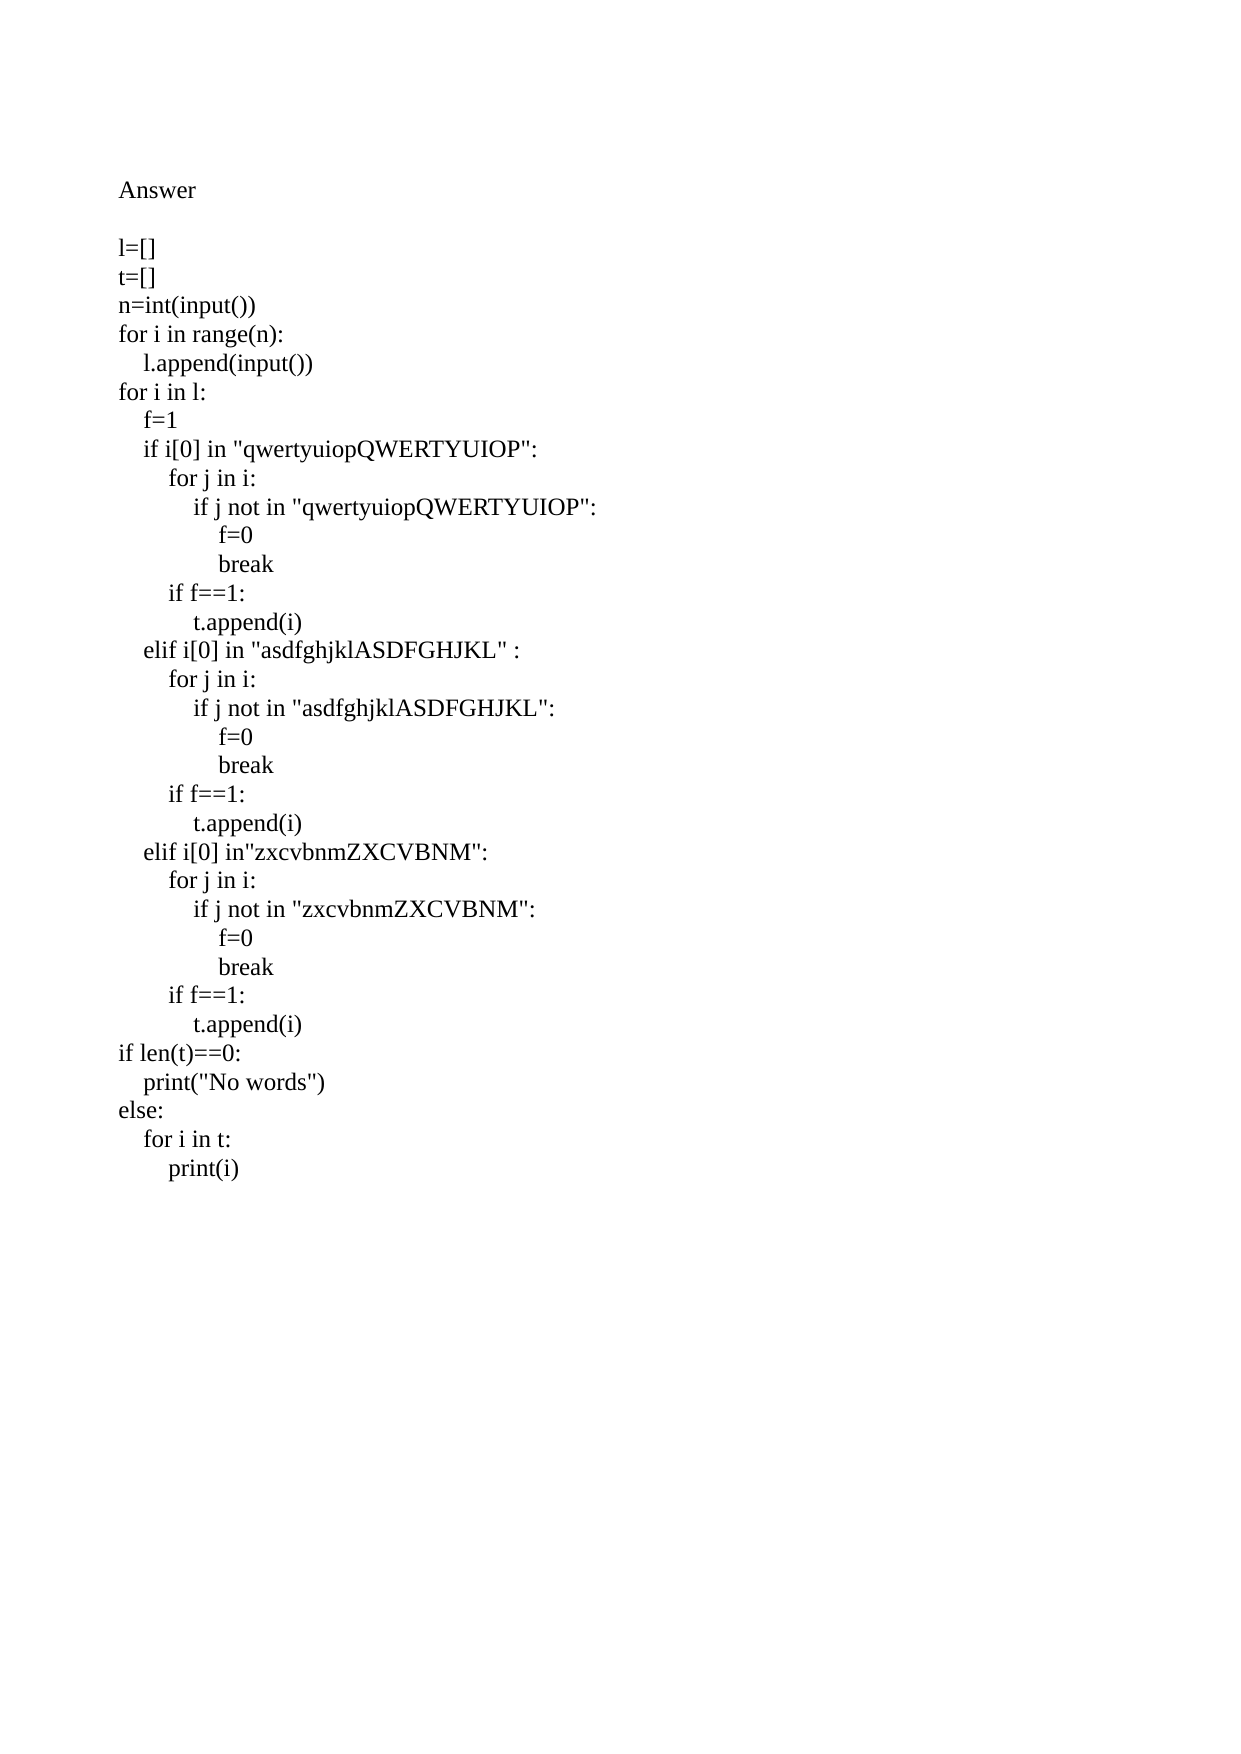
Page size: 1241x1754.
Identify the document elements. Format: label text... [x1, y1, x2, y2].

text break [118, 952, 1122, 981]
text if j not in "asdfghjklASDFGHJKL": [118, 693, 1122, 722]
text for j in i: [118, 664, 1122, 693]
text f=0 [118, 722, 1122, 751]
text l.append(input()) [118, 348, 1122, 377]
text break [118, 751, 1122, 779]
text for i in range(n): [118, 319, 1122, 348]
text break [118, 549, 1122, 578]
text if len(t)==0: [118, 1038, 1122, 1067]
text l=[] [118, 233, 1122, 262]
text for j in i: [118, 463, 1122, 492]
text if j not in "zxcvbnmZXCVBNM": [118, 894, 1122, 923]
text t.append(i) [118, 808, 1122, 837]
text elif i[0] in "asdfghjklASDFGHJKL" : [118, 636, 1122, 664]
text t=[] [118, 262, 1122, 291]
text n=int(input()) [118, 291, 1122, 319]
text t.append(i) [118, 1009, 1122, 1038]
text else: [118, 1096, 1122, 1124]
text if f==1: [118, 981, 1122, 1009]
text if f==1: [118, 578, 1122, 607]
text t.append(i) [118, 607, 1122, 636]
text f=1 [118, 406, 1122, 434]
text for j in i: [118, 866, 1122, 894]
text for i in l: [118, 377, 1122, 406]
text f=0 [118, 923, 1122, 952]
text Answer [118, 176, 1122, 204]
text if j not in "qwertyuiopQWERTYUIOP": [118, 492, 1122, 521]
text for i in t: [118, 1124, 1122, 1153]
text elif i[0] in"zxcvbnmZXCVBNM": [118, 837, 1122, 866]
text print("No words") [118, 1067, 1122, 1096]
text f=0 [118, 521, 1122, 549]
text print(i) [118, 1153, 1122, 1182]
text if f==1: [118, 779, 1122, 808]
text if i[0] in "qwertyuiopQWERTYUIOP": [118, 434, 1122, 463]
